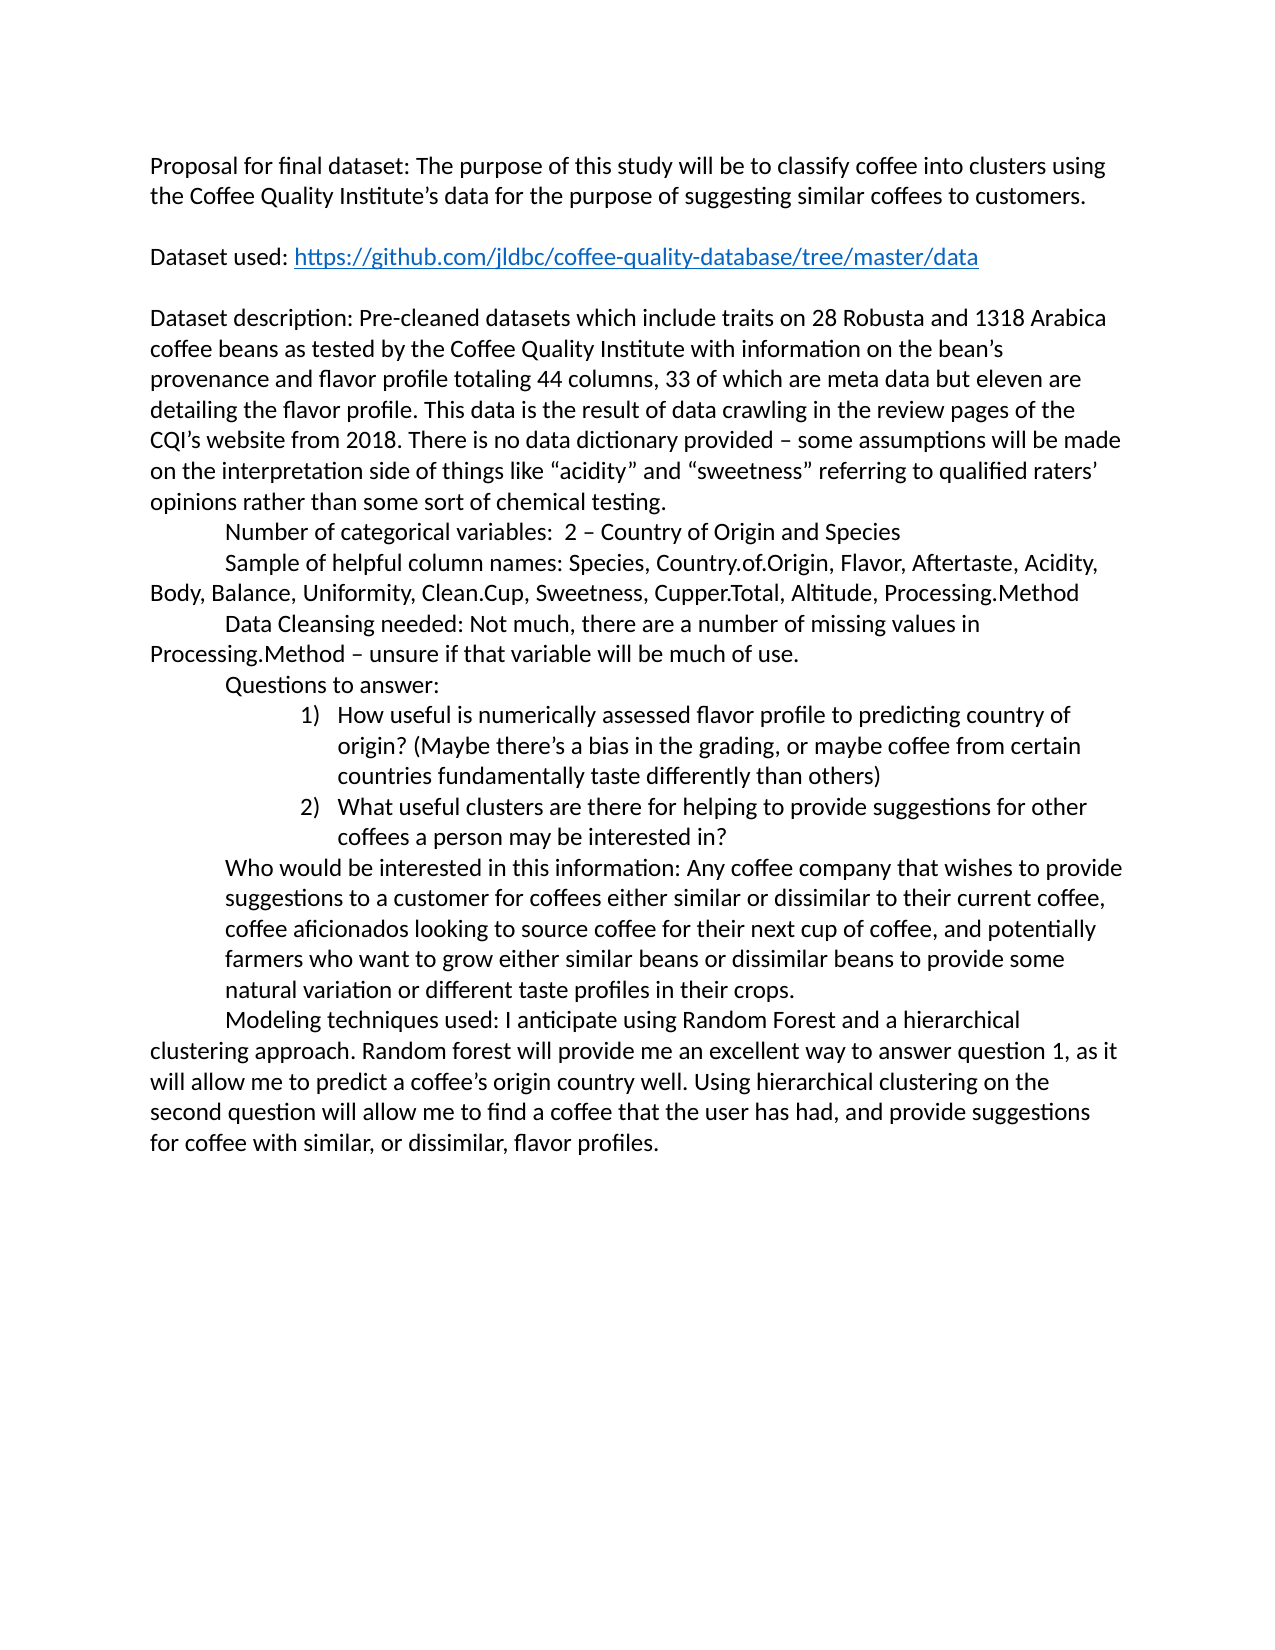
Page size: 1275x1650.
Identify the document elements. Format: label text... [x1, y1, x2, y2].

text Data Cleansing needed: Not much, there are a number of missing values in Processing.Method – unsure if that variable will be much of use. [150, 608, 1125, 669]
text Questions to answer: [150, 669, 1125, 699]
text Dataset used: https://github.com/jldbc/coffee-quality-database/tree/master/data [150, 242, 1125, 272]
text Number of categorical variables: 2 – Country of Origin and Species [150, 516, 1125, 547]
text Proposal for final dataset: The purpose of this study will be to classify coffee into clusters using the Coffee Quality Institute’s data for the purpose of suggesting similar coffees to customers. [150, 150, 1125, 211]
list How useful is numerically assessed flavor profile to predicting country of origin? (Maybe there’s a bias in the grading, or maybe coffee from certain countries fundamentally taste differently than others) [300, 699, 1125, 791]
text Sample of helpful column names: Species, Country.of.Origin, Flavor, Aftertaste, Acidity, Body, Balance, Uniformity, Clean.Cup, Sweetness, Cupper.Total, Altitude, Processing.Method [150, 547, 1125, 608]
list What useful clusters are there for helping to provide suggestions for other coffees a person may be interested in? [300, 791, 1125, 852]
text Dataset description: Pre-cleaned datasets which include traits on 28 Robusta and 1318 Arabica coffee beans as tested by the Coffee Quality Institute with information on the bean’s provenance and flavor profile totaling 44 columns, 33 of which are meta data but eleven are detailing the flavor profile. This data is the result of data crawling in the review pages of the CQI’s website from 2018. There is no data dictionary provided – some assumptions will be made on the interpretation side of things like “acidity” and “sweetness” referring to qualified raters’ opinions rather than some sort of chemical testing. [150, 303, 1125, 516]
text Modeling techniques used: I anticipate using Random Forest and a hierarchical clustering approach. Random forest will provide me an excellent way to answer question 1, as it will allow me to predict a coffee’s origin country well. Using hierarchical clustering on the second question will allow me to find a coffee that the user has had, and provide suggestions for coffee with similar, or dissimilar, flavor profiles. [150, 1004, 1125, 1157]
text Who would be interested in this information: Any coffee company that wishes to provide suggestions to a customer for coffees either similar or dissimilar to their current coffee, coffee aficionados looking to source coffee for their next cup of coffee, and potentially farmers who want to grow either similar beans or dissimilar beans to provide some natural variation or different taste profiles in their crops. [225, 852, 1125, 1004]
